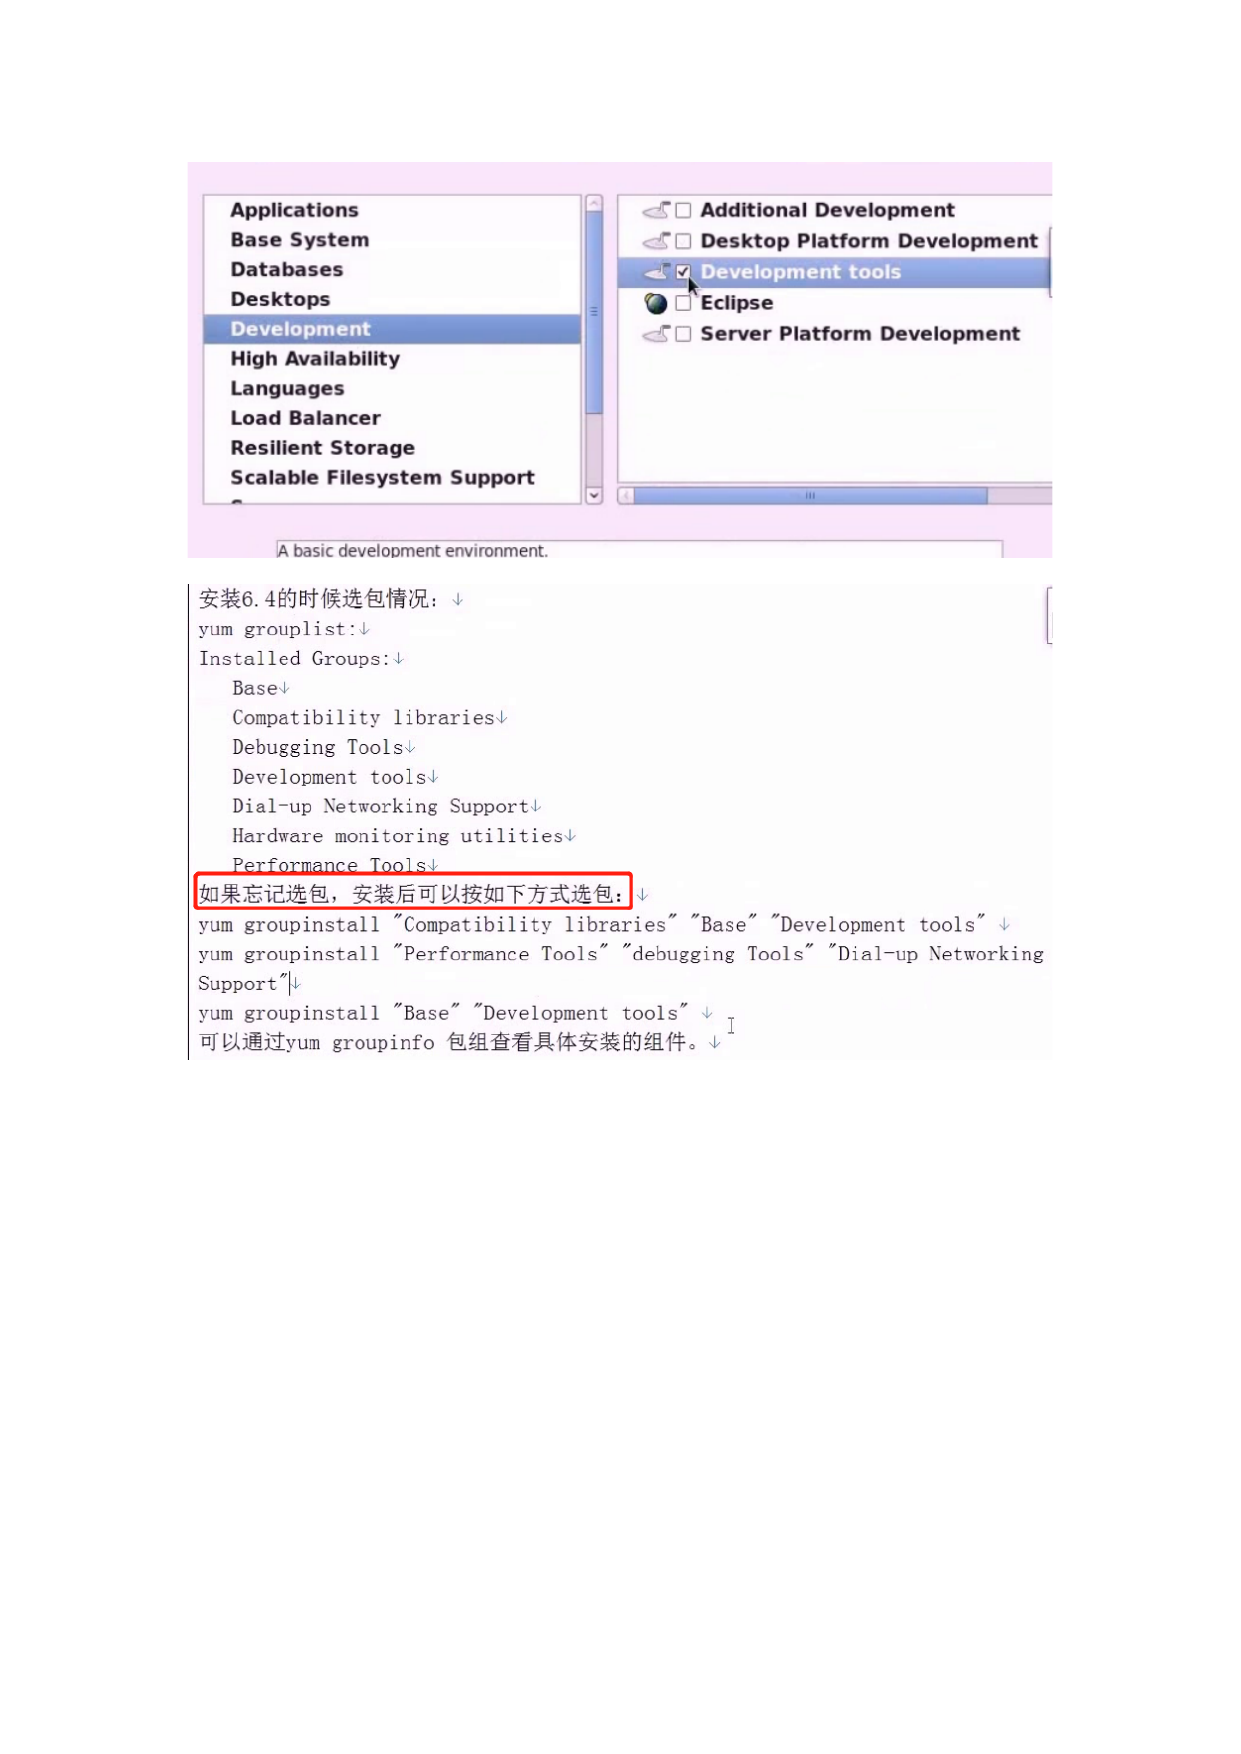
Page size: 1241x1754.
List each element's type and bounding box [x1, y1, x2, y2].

picture [187, 162, 1053, 558]
picture [187, 584, 1053, 1060]
